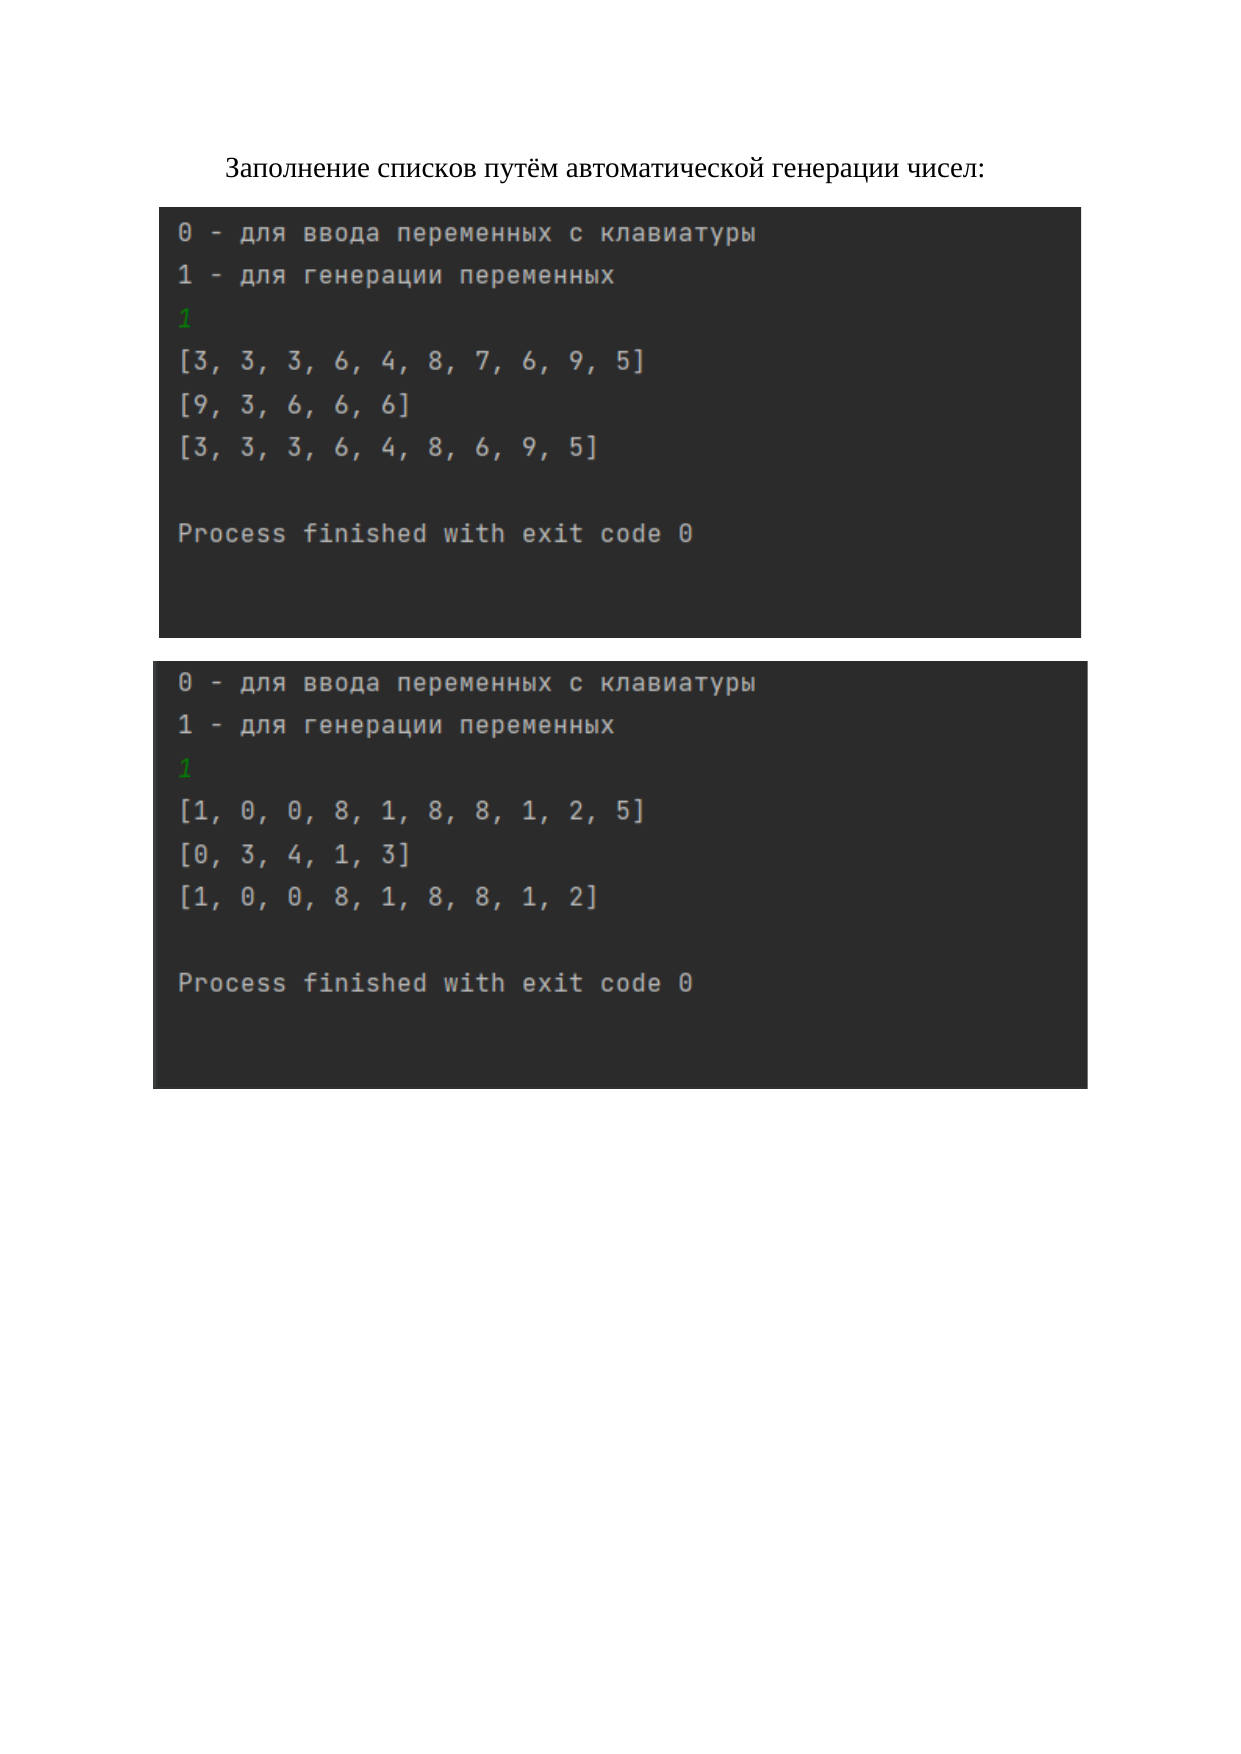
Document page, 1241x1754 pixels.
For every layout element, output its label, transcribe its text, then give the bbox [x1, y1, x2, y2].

picture [159, 207, 1082, 638]
picture [153, 661, 1088, 1089]
text Заполнение списков путём автоматической генерации чисел: [150, 150, 1090, 183]
